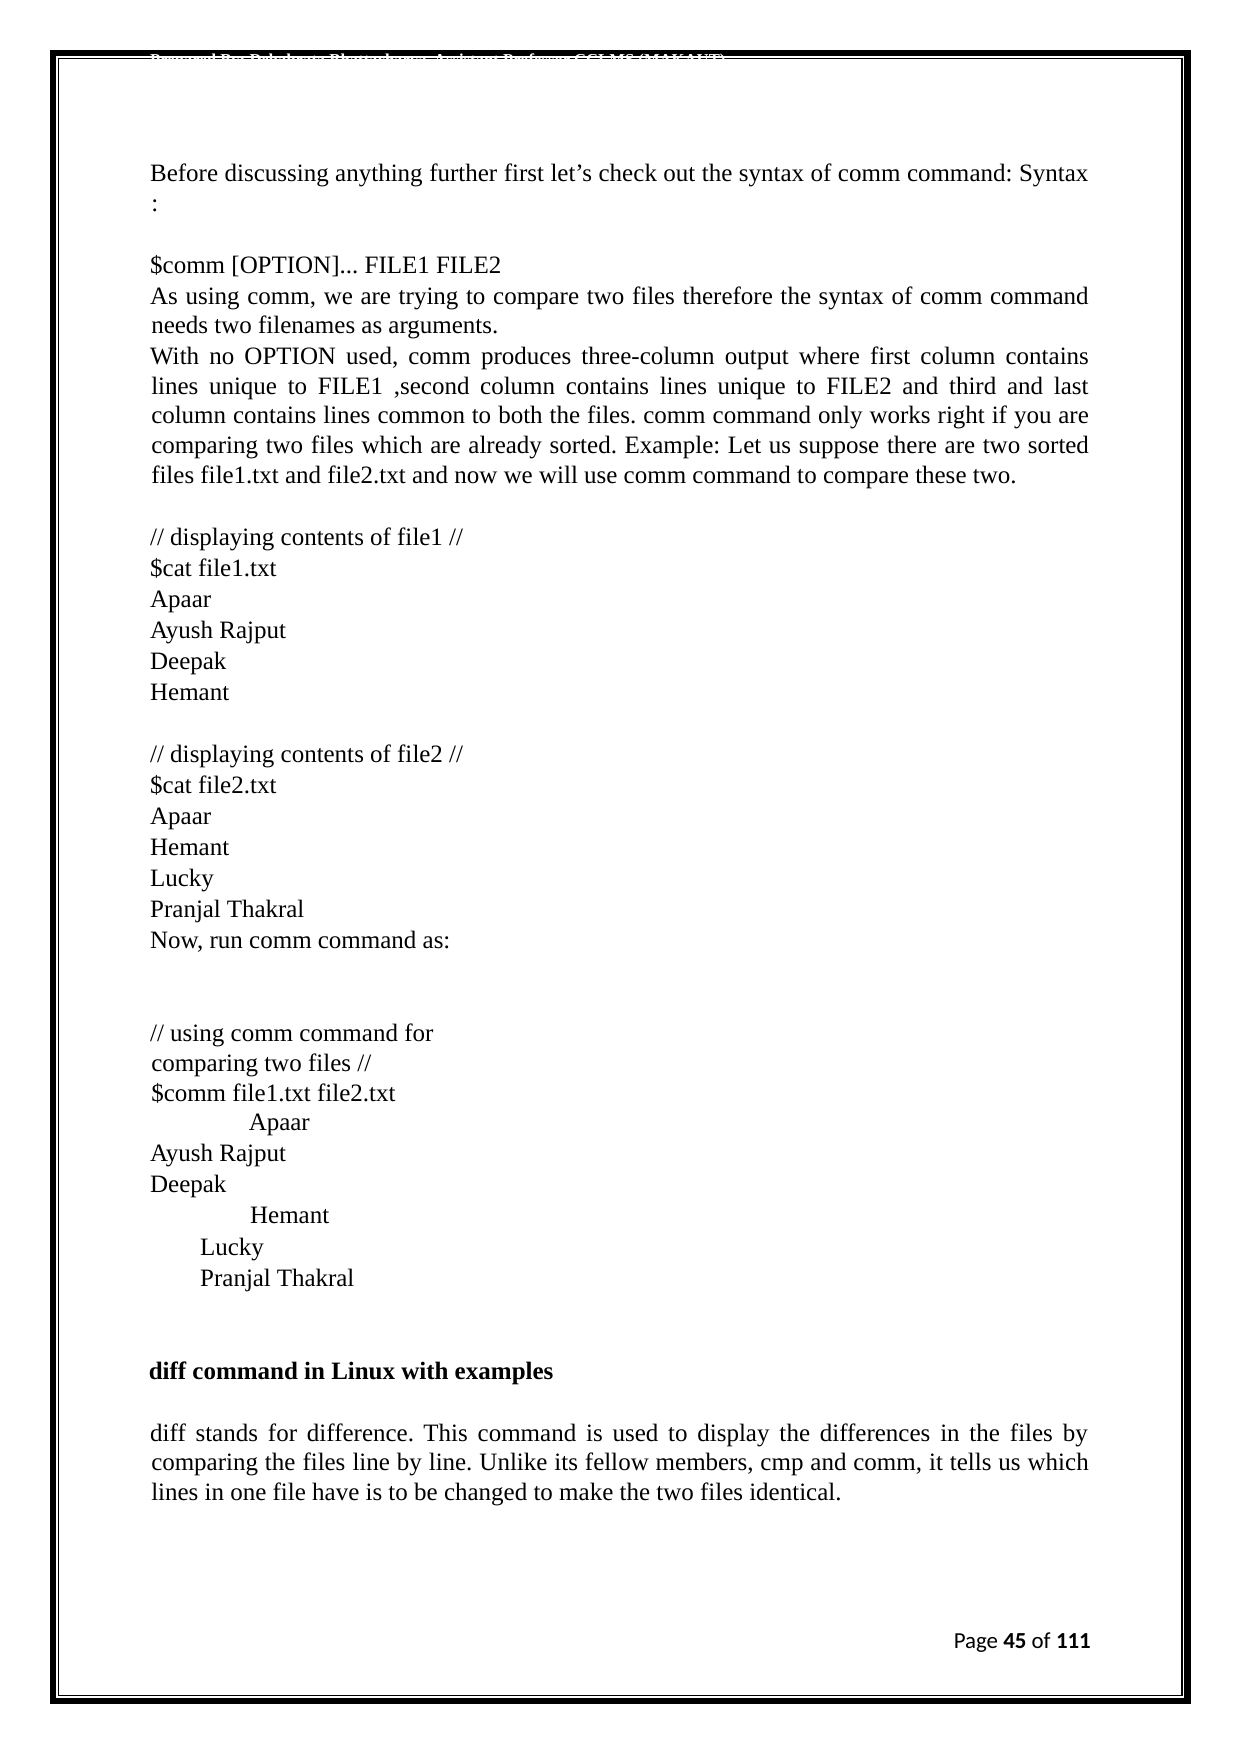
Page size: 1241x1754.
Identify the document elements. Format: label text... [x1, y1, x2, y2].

text Deepak [150, 646, 1090, 675]
text Hemant [150, 677, 1090, 706]
text Pranjal Thakral [150, 1263, 1090, 1291]
text Deepak [150, 1169, 1090, 1198]
text Apaar [150, 584, 1090, 613]
text Hemant [150, 832, 1090, 861]
text Now, run comm command as: [150, 925, 1090, 954]
text $cat file1.txt [150, 553, 1090, 582]
subtitle diff command in Linux with examples [148, 1356, 1091, 1384]
text Before discussing anything further first let’s check out the syntax of comm command: Syntax : [150, 158, 1090, 216]
text Ayush Rajput [150, 1138, 1090, 1167]
text Lucky [150, 863, 1090, 892]
text Lucky [150, 1232, 1090, 1260]
text Ayush Rajput [150, 615, 1090, 644]
text With no OPTION used, comm produces three-column output where first column contains lines unique to FILE1 ,second column contains lines unique to FILE2 and third and last column contains lines common to both the files. comm command only works right if you are comparing two files which are already sorted. Example: Let us suppose there are two sorted files file1.txt and file2.txt and now we will use comm command to compare these two. [150, 341, 1090, 488]
text Apaar [150, 801, 1090, 830]
text Hemant [150, 1201, 1090, 1229]
text diff stands for difference. This command is used to display the differences in the files by comparing the files line by line. Unlike its fellow members, cmp and comm, it tells us which lines in one file have is to be changed to make the two files identical. [150, 1418, 1090, 1506]
text As using comm, we are trying to compare two files therefore the syntax of comm command needs two filenames as arguments. [150, 281, 1090, 339]
text Apaar [150, 1107, 1090, 1136]
text // displaying contents of file1 // [150, 522, 1090, 551]
text $cat file2.txt [150, 770, 1090, 799]
text // using comm command for comparing two files // $comm file1.txt file2.txt [150, 1018, 451, 1106]
text // displaying contents of file2 // [150, 739, 1090, 768]
text $comm [OPTION]... FILE1 FILE2 [150, 250, 1090, 278]
text Pranjal Thakral [150, 894, 1090, 923]
